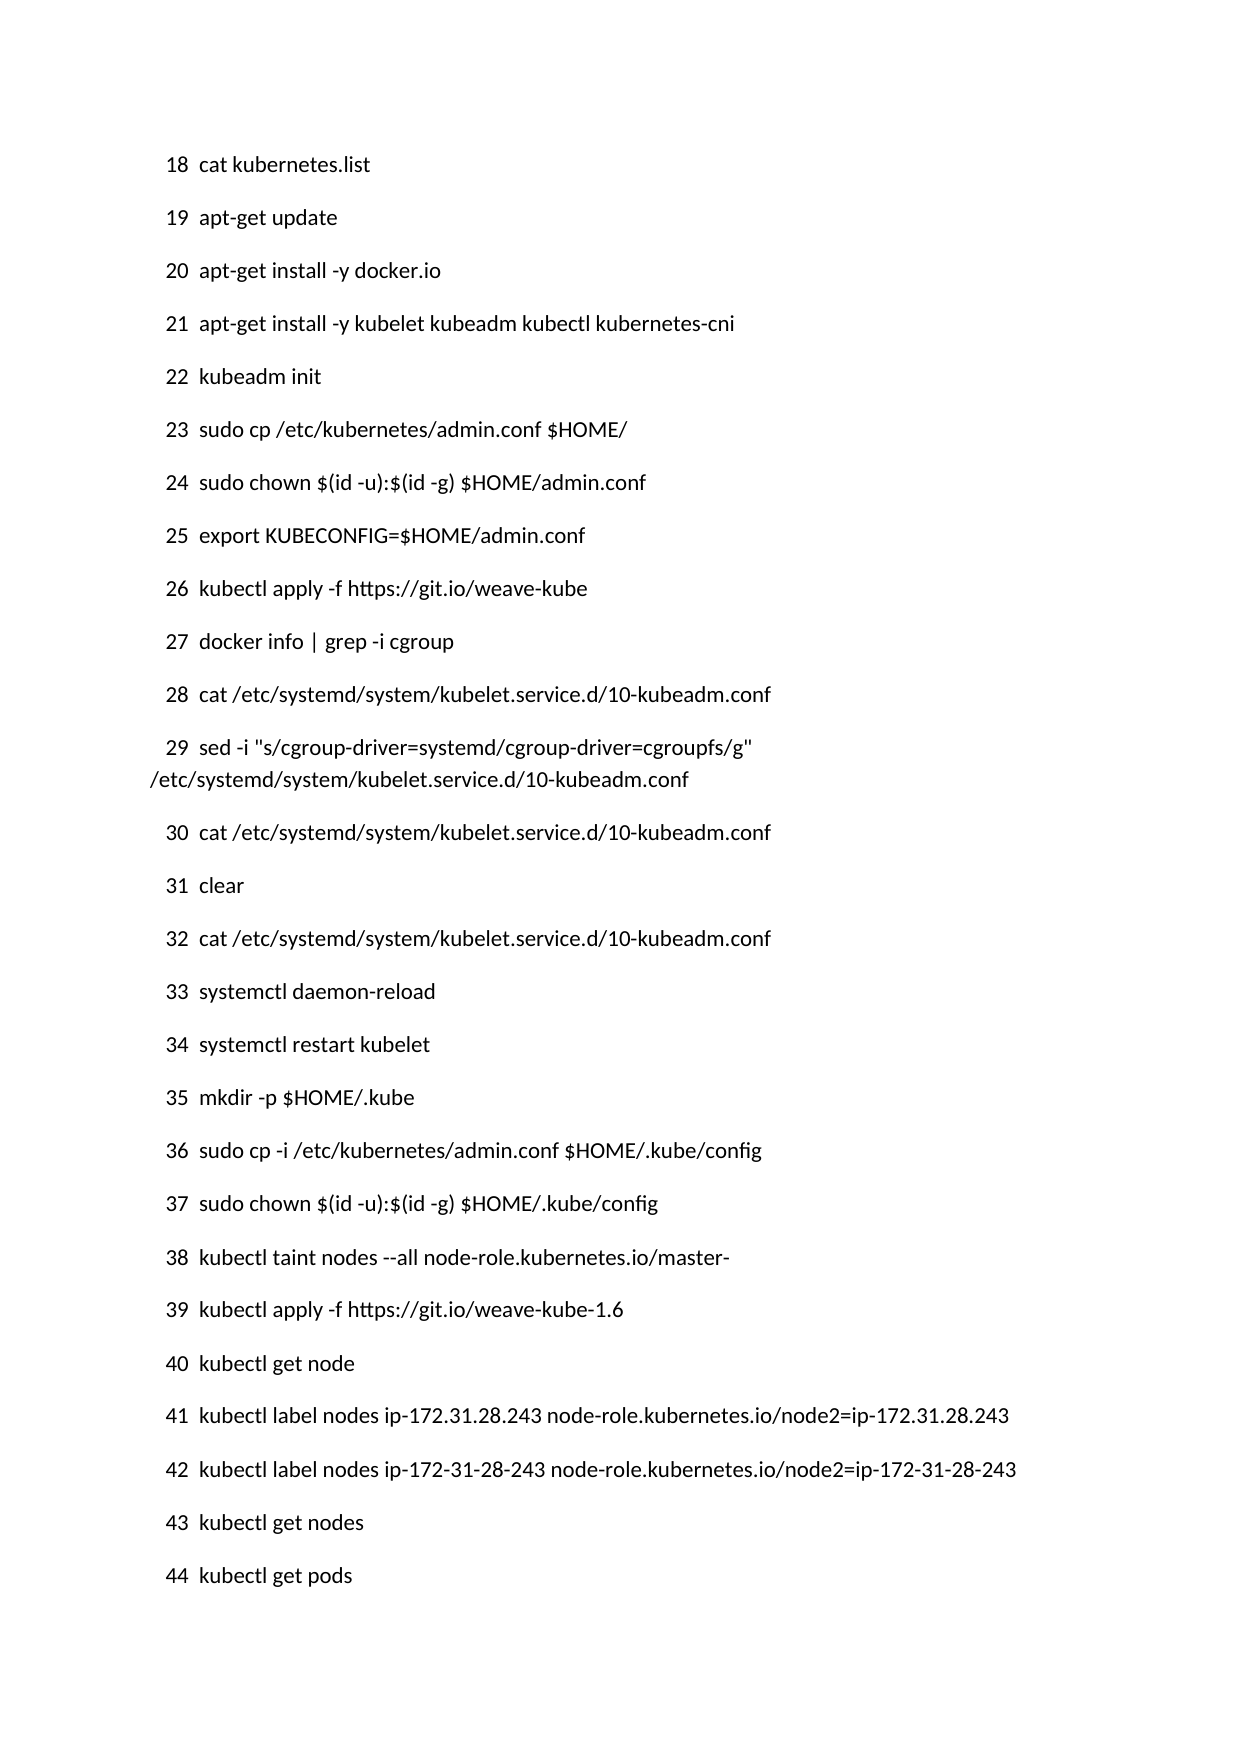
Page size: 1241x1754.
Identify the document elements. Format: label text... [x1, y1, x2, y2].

text 22 kubeadm init [150, 362, 1090, 390]
text 32 cat /etc/systemd/system/kubelet.service.d/10-kubeadm.conf [150, 924, 1090, 952]
text 35 mkdir -p $HOME/.kube [150, 1083, 1090, 1112]
text 39 kubectl apply -f https://git.io/weave-kube-1.6 [150, 1296, 1090, 1324]
text 30 cat /etc/systemd/system/kubelet.service.d/10-kubeadm.conf [150, 818, 1090, 846]
text 25 export KUBECONFIG=$HOME/admin.conf [150, 521, 1090, 549]
text 21 apt-get install -y kubelet kubeadm kubectl kubernetes-cni [150, 309, 1090, 337]
text 31 clear [150, 871, 1090, 899]
text 34 systemctl restart kubelet [150, 1031, 1090, 1058]
text 42 kubectl label nodes ip-172-31-28-243 node-role.kubernetes.io/node2=ip-172-31-28-243 [150, 1455, 1090, 1483]
text 18 cat kubernetes.list [150, 150, 1090, 178]
text 26 kubectl apply -f https://git.io/weave-kube [150, 574, 1090, 602]
text 23 sudo cp /etc/kubernetes/admin.conf $HOME/ [150, 415, 1090, 443]
text 29 sed -i "s/cgroup-driver=systemd/cgroup-driver=cgroupfs/g" /etc/systemd/system/kubelet.service.d/10-kubeadm.conf [150, 733, 1090, 793]
text 24 sudo chown $(id -u):$(id -g) $HOME/admin.conf [150, 468, 1090, 496]
text 20 apt-get install -y docker.io [150, 256, 1090, 284]
text 36 sudo cp -i /etc/kubernetes/admin.conf $HOME/.kube/config [150, 1137, 1090, 1164]
text 41 kubectl label nodes ip-172.31.28.243 node-role.kubernetes.io/node2=ip-172.31.28.243 [150, 1402, 1090, 1430]
text 43 kubectl get nodes [150, 1508, 1090, 1536]
text 40 kubectl get node [150, 1349, 1090, 1377]
text 33 systemctl daemon-reload [150, 977, 1090, 1006]
text 19 apt-get update [150, 203, 1090, 231]
text 44 kubectl get pods [150, 1561, 1090, 1589]
text 38 kubectl taint nodes --all node-role.kubernetes.io/master- [150, 1243, 1090, 1271]
text 27 docker info | grep -i cgroup [150, 627, 1090, 655]
text 28 cat /etc/systemd/system/kubelet.service.d/10-kubeadm.conf [150, 680, 1090, 708]
text 37 sudo chown $(id -u):$(id -g) $HOME/.kube/config [150, 1189, 1090, 1218]
